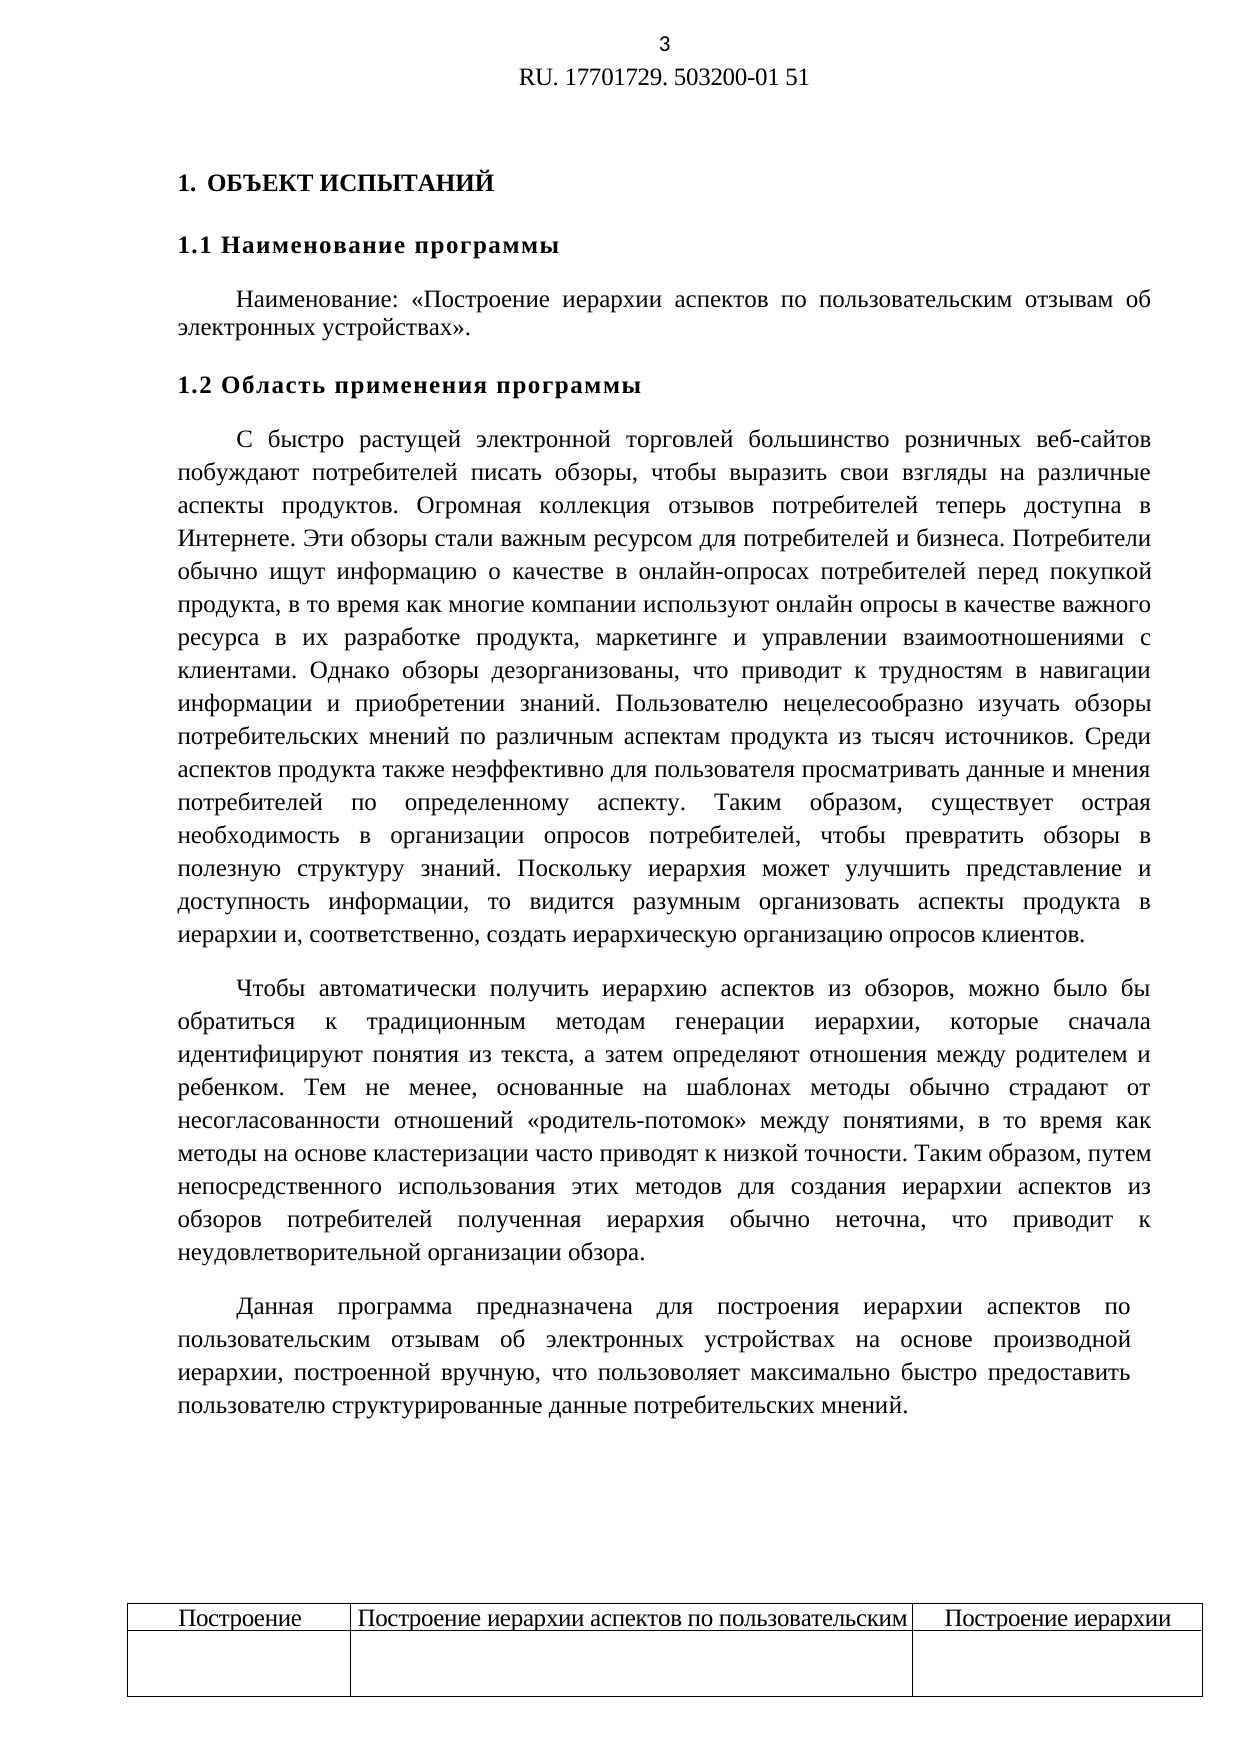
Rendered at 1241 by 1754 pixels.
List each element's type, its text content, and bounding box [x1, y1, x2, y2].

subtitle ОБЪЕКТ ИСПЫТАНИЙ [177, 168, 1152, 197]
subtitle 1.2 Область применения программы [177, 370, 1152, 399]
text Наименование: «Построение иерархии аспектов по пользовательским отзывам об электронных устройствах». [177, 284, 1152, 341]
text С быстро растущей электронной торговлей большинство розничных веб-сайтов побуждают потребителей писать обзоры, чтобы выразить свои взгляды на различные аспекты продуктов. Огромная коллекция отзывов потребителей теперь доступна в Интернете. Эти обзоры стали важным ресурсом для потребителей и бизнеса. Потребители обычно ищут информацию о качестве в онлайн-опросах потребителей перед покупкой продукта, в то время как многие компании используют онлайн опросы в качестве важного ресурса в их разработке продукта, маркетинге и управлении взаимоотношениями с клиентами. Однако обзоры дезорганизованы, что приводит к трудностям в навигации информации и приобретении знаний. Пользователю нецелесообразно изучать обзоры потребительских мнений по различным аспектам продукта из тысяч источников. Среди аспектов продукта также неэффективно для пользователя просматривать данные и мнения потребителей по определенному аспекту. Таким образом, существует острая необходимость в организации опросов потребителей, чтобы превратить обзоры в полезную структуру знаний. Поскольку иерархия может улучшить представление и доступность информации, то видится разумным организовать аспекты продукта в иерархии и, соответственно, создать иерархическую организацию опросов клиентов. [177, 424, 1152, 948]
text Данная программа предназначена для построения иерархии аспектов по пользовательским отзывам об электронных устройствах на основе производной иерархии, построенной вручную, что пользоволяет максимально быстро предоставить пользователю структурированные данные потребительских мнений. [177, 1291, 1131, 1419]
subtitle 1.1 Наименование программы [177, 230, 1152, 259]
text Чтобы автоматически получить иерархию аспектов из обзоров, можно было бы обратиться к традиционным методам генерации иерархии, которые сначала идентифицируют понятия из текста, а затем определяют отношения между родителем и ребенком. Тем не менее, основанные на шаблонах методы обычно страдают от несогласованности отношений «родитель-потомок» между понятиями, в то время как методы на основе кластеризации часто приводят к низкой точности. Таким образом, путем непосредственного использования этих методов для создания иерархии аспектов из обзоров потребителей полученная иерархия обычно неточна, что приводит к неудовлетворительной организации обзора. [177, 973, 1152, 1266]
